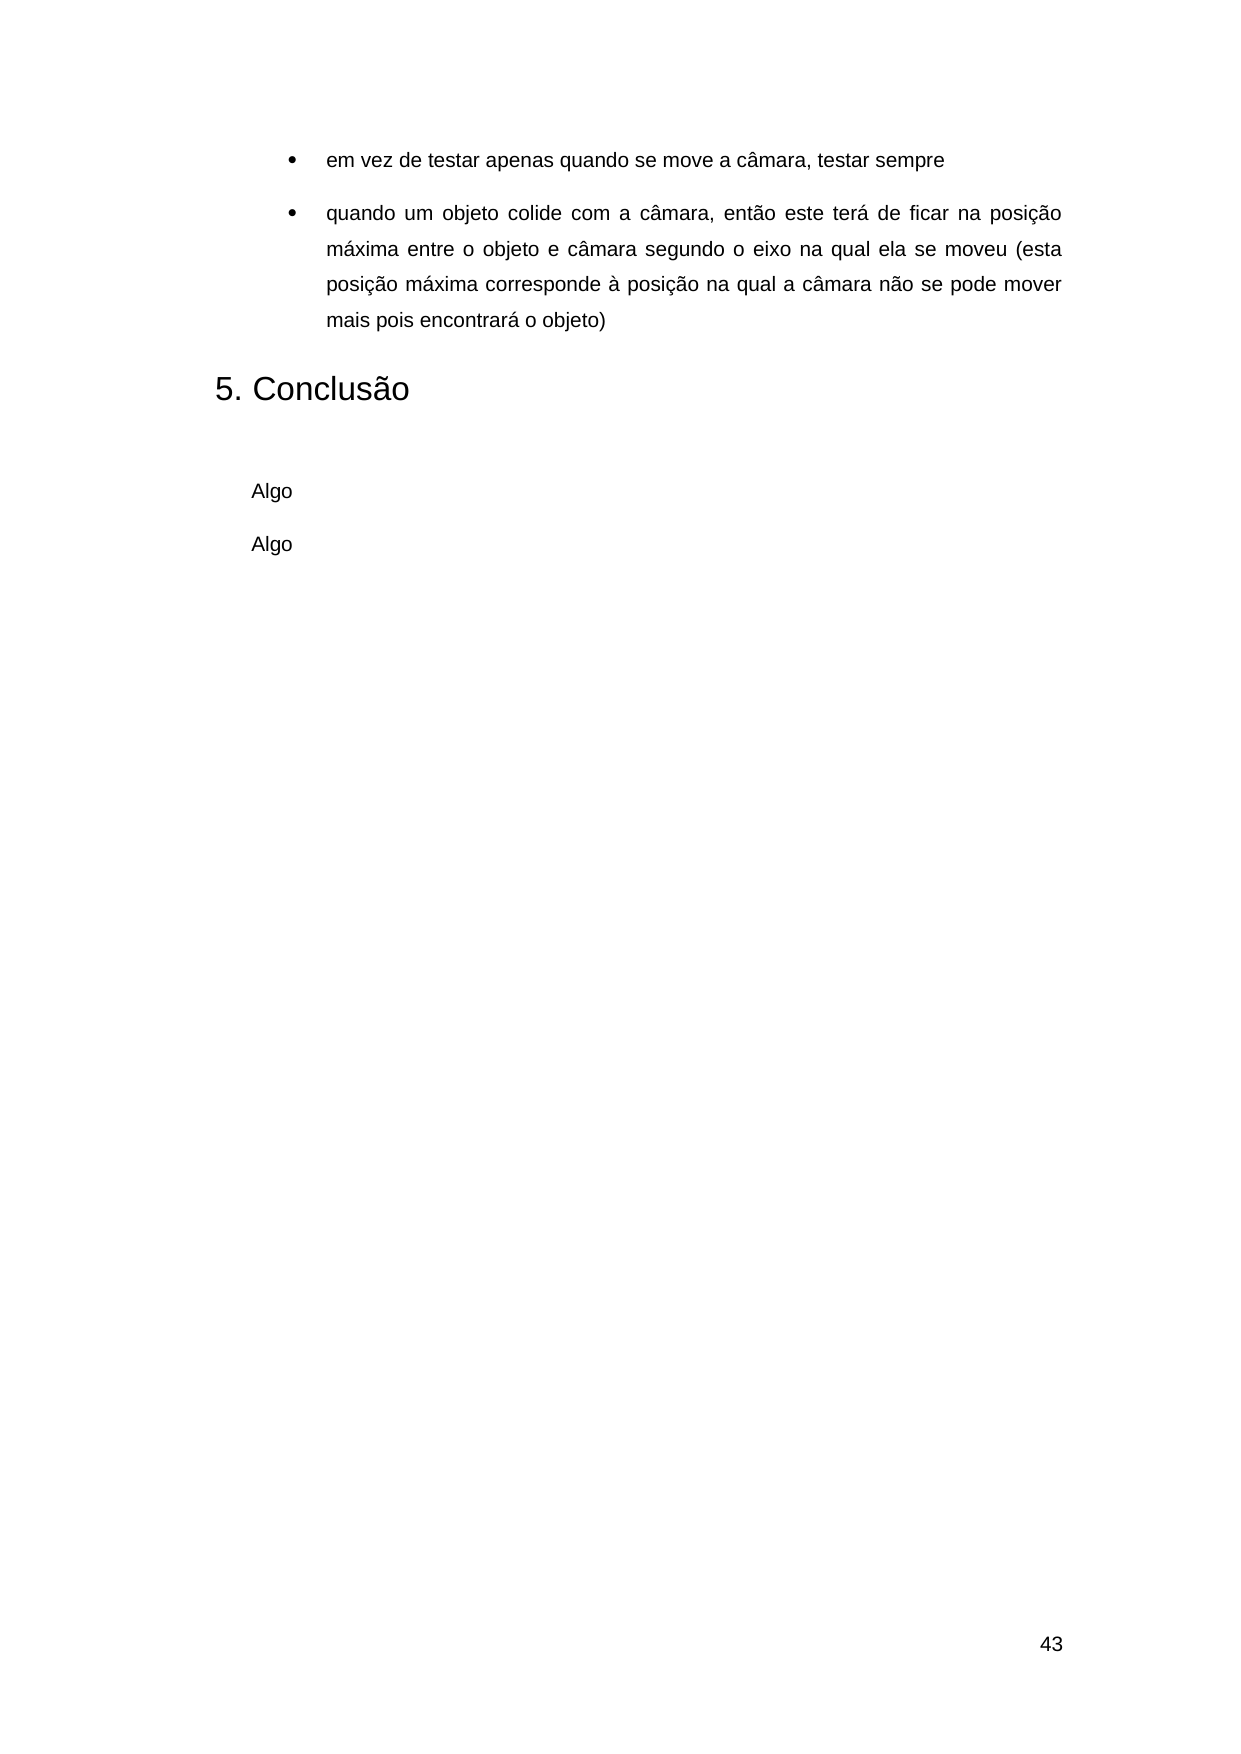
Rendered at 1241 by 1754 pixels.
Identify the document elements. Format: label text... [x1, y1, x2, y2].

text Algo [177, 479, 1063, 503]
subtitle Conclusão [215, 369, 1063, 408]
text Algo [177, 532, 1063, 556]
list em vez de testar apenas quando se move a câmara, testar sempre [288, 148, 1063, 172]
list quando um objeto colide com a câmara, então este terá de ficar na posição máxima entre o objeto e câmara segundo o eixo na qual ela se moveu (esta posição máxima corresponde à posição na qual a câmara não se pode mover mais pois encontrará o objeto) [288, 200, 1063, 332]
